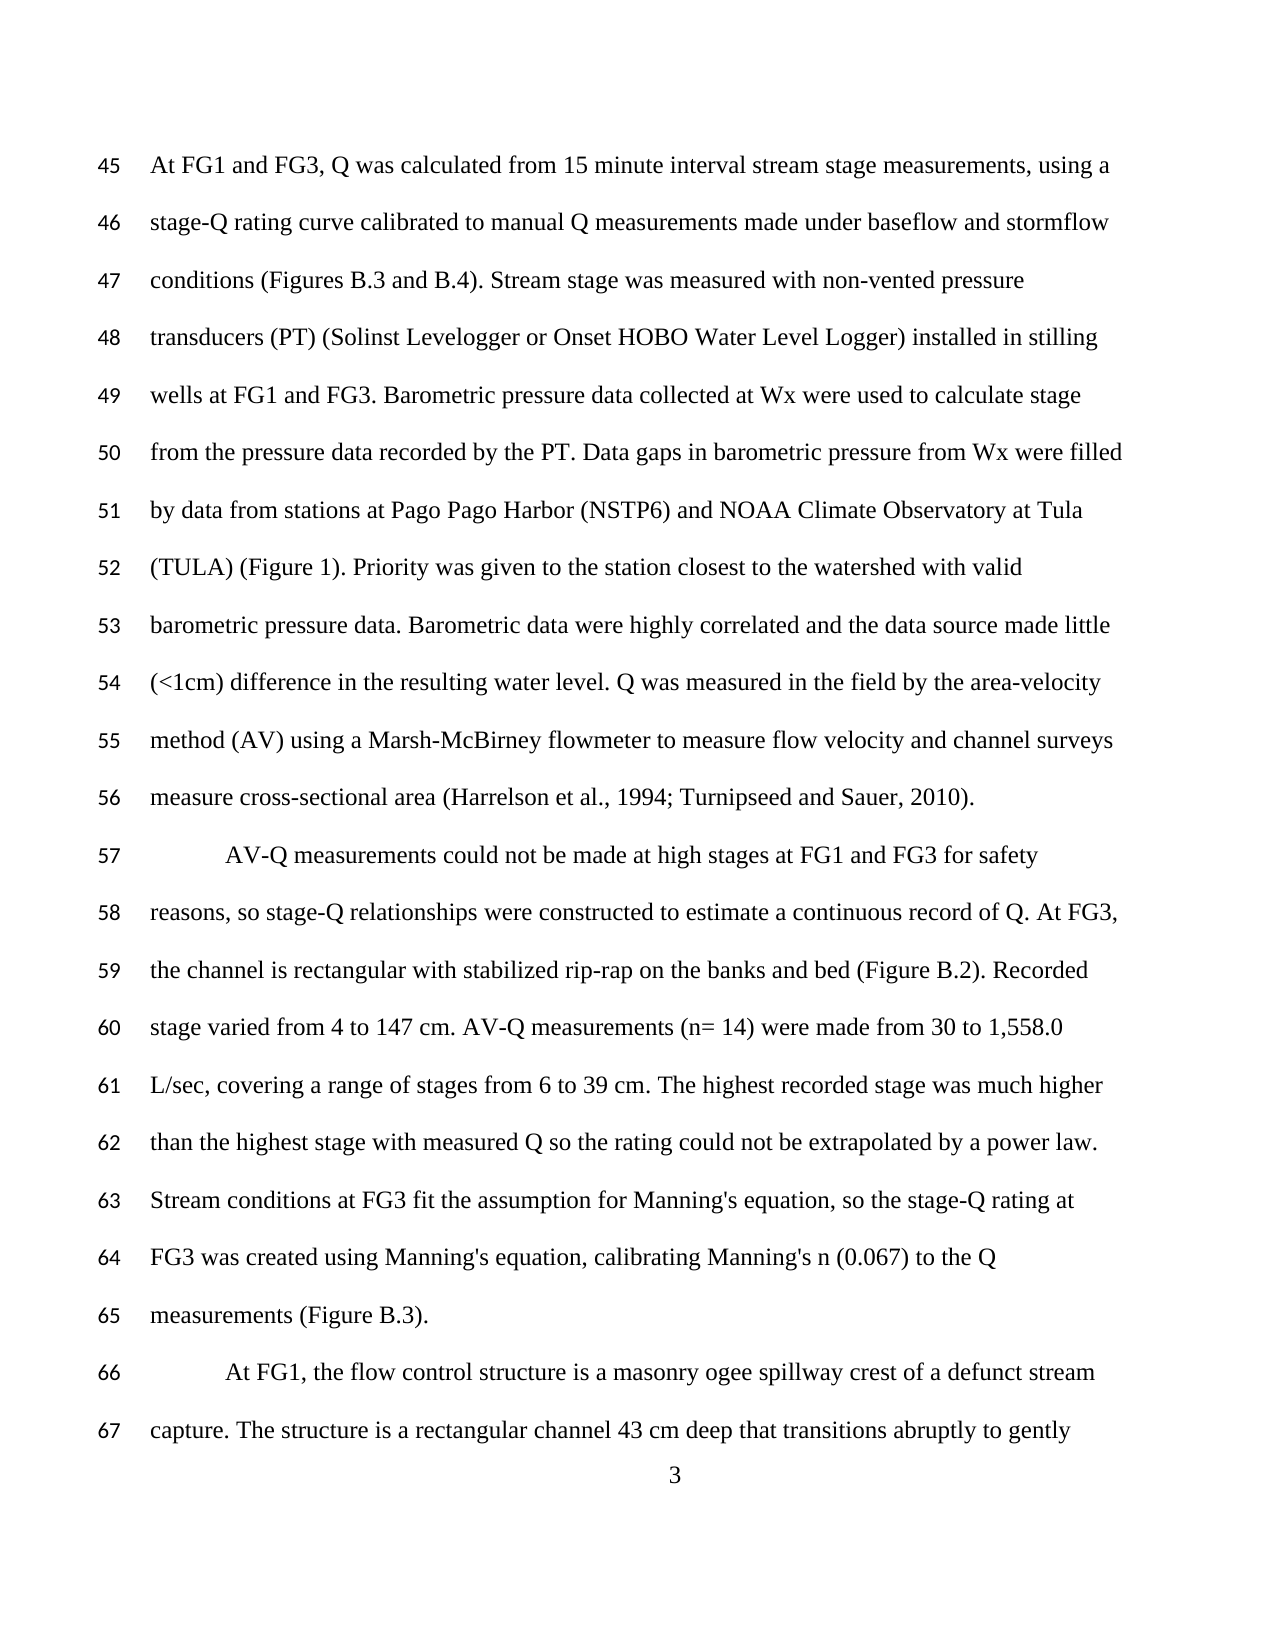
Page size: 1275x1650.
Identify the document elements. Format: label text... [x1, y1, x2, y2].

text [150, 150, 1125, 811]
text AV-Q measurements could not be made at high stages at FG1 and FG3 for safety reasons, so stage-Q relationships were constructed to estimate a continuous record of Q. At FG3, the channel is rectangular with stabilized rip-rap on the banks and bed (Figure B.2). Recorded stage varied from 4 to 147 cm. AV-Q measurements (n= 14) were made from 30 to 1,558.0 L/sec, covering a range of stages from 6 to 39 cm. The highest recorded stage was much higher than the highest stage with measured Q so the rating could not be extrapolated by a power law. Stream conditions at FG3 fit the assumption for Manning's equation, so the stage-Q rating at FG3 was created using Manning's equation, calibrating Manning's n (0.067) to the Q measurements (Figure B.3). [150, 840, 1125, 1329]
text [150, 1357, 1125, 1444]
